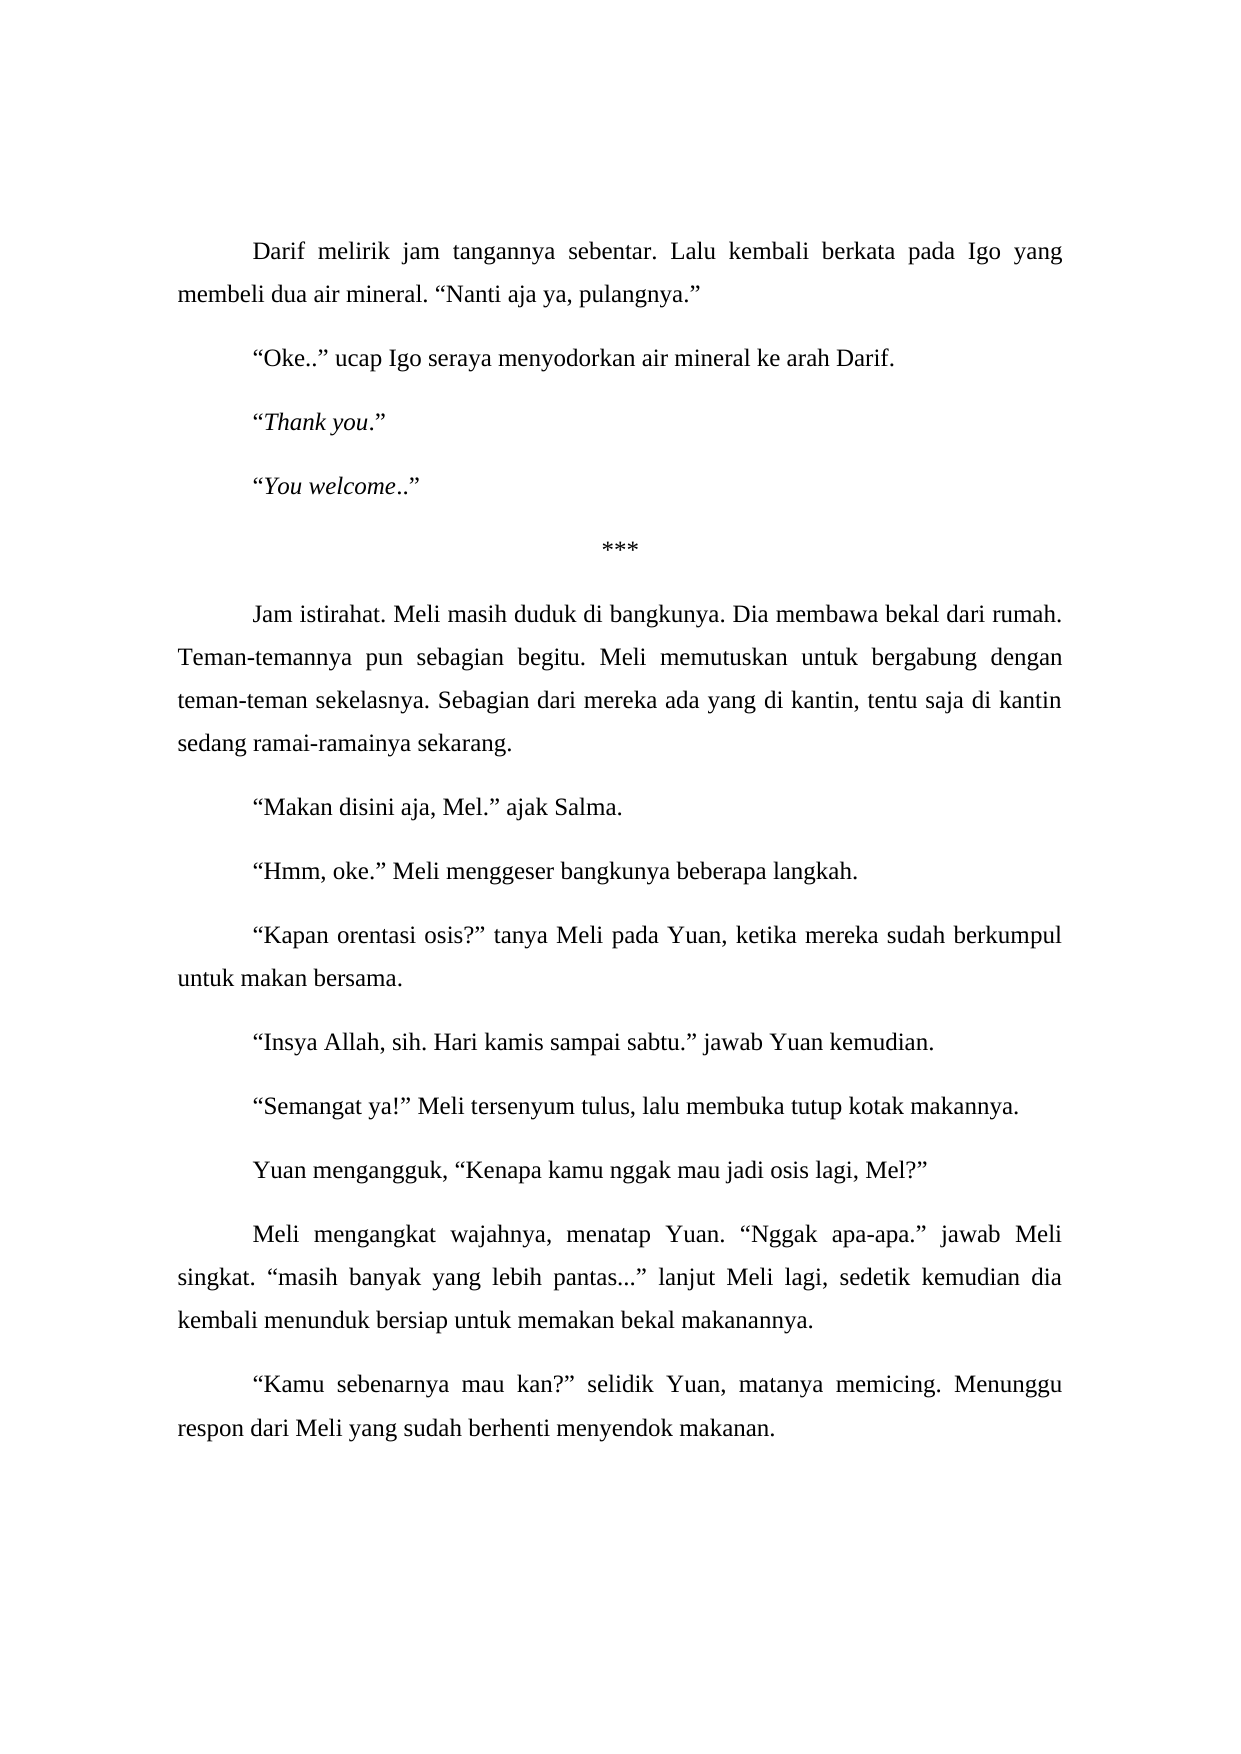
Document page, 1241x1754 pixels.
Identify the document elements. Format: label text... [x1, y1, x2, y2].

text Meli mengangkat wajahnya, menatap Yuan. “Nggak apa-apa.” jawab Meli singkat. “masih banyak yang lebih pantas...” lanjut Meli lagi, sedetik kemudian dia kembali menunduk bersiap untuk memakan bekal makanannya. [177, 1219, 1063, 1334]
text “You welcome..” [177, 471, 1063, 500]
text Darif melirik jam tangannya sebentar. Lalu kembali berkata pada Igo yang membeli dua air mineral. “Nanti aja ya, pulangnya.” [177, 236, 1063, 308]
text “Semangat ya!” Meli tersenyum tulus, lalu membuka tutup kotak makannya. [177, 1091, 1063, 1120]
text Jam istirahat. Meli masih duduk di bangkunya. Dia membawa bekal dari rumah. Teman-temannya pun sebagian begitu. Meli memutuskan untuk bergabung dengan teman-teman sekelasnya. Sebagian dari mereka ada yang di kantin, tentu saja di kantin sedang ramai-ramainya sekarang. [177, 599, 1063, 757]
text *** [177, 535, 1063, 564]
text “Hmm, oke.” Meli menggeser bangkunya beberapa langkah. [177, 856, 1063, 885]
text “Kapan orentasi osis?” tanya Meli pada Yuan, ketika mereka sudah berkumpul untuk makan bersama. [177, 920, 1063, 992]
text Yuan mengangguk, “Kenapa kamu nggak mau jadi osis lagi, Mel?” [177, 1155, 1063, 1184]
text “Makan disini aja, Mel.” ajak Salma. [177, 792, 1063, 821]
text “Oke..” ucap Igo seraya menyodorkan air mineral ke arah Darif. [177, 343, 1063, 372]
text “Insya Allah, sih. Hari kamis sampai sabtu.” jawab Yuan kemudian. [177, 1027, 1063, 1056]
text “Thank you.” [177, 407, 1063, 436]
text “Kamu sebenarnya mau kan?” selidik Yuan, matanya memicing. Menunggu respon dari Meli yang sudah berhenti menyendok makanan. [177, 1369, 1063, 1441]
